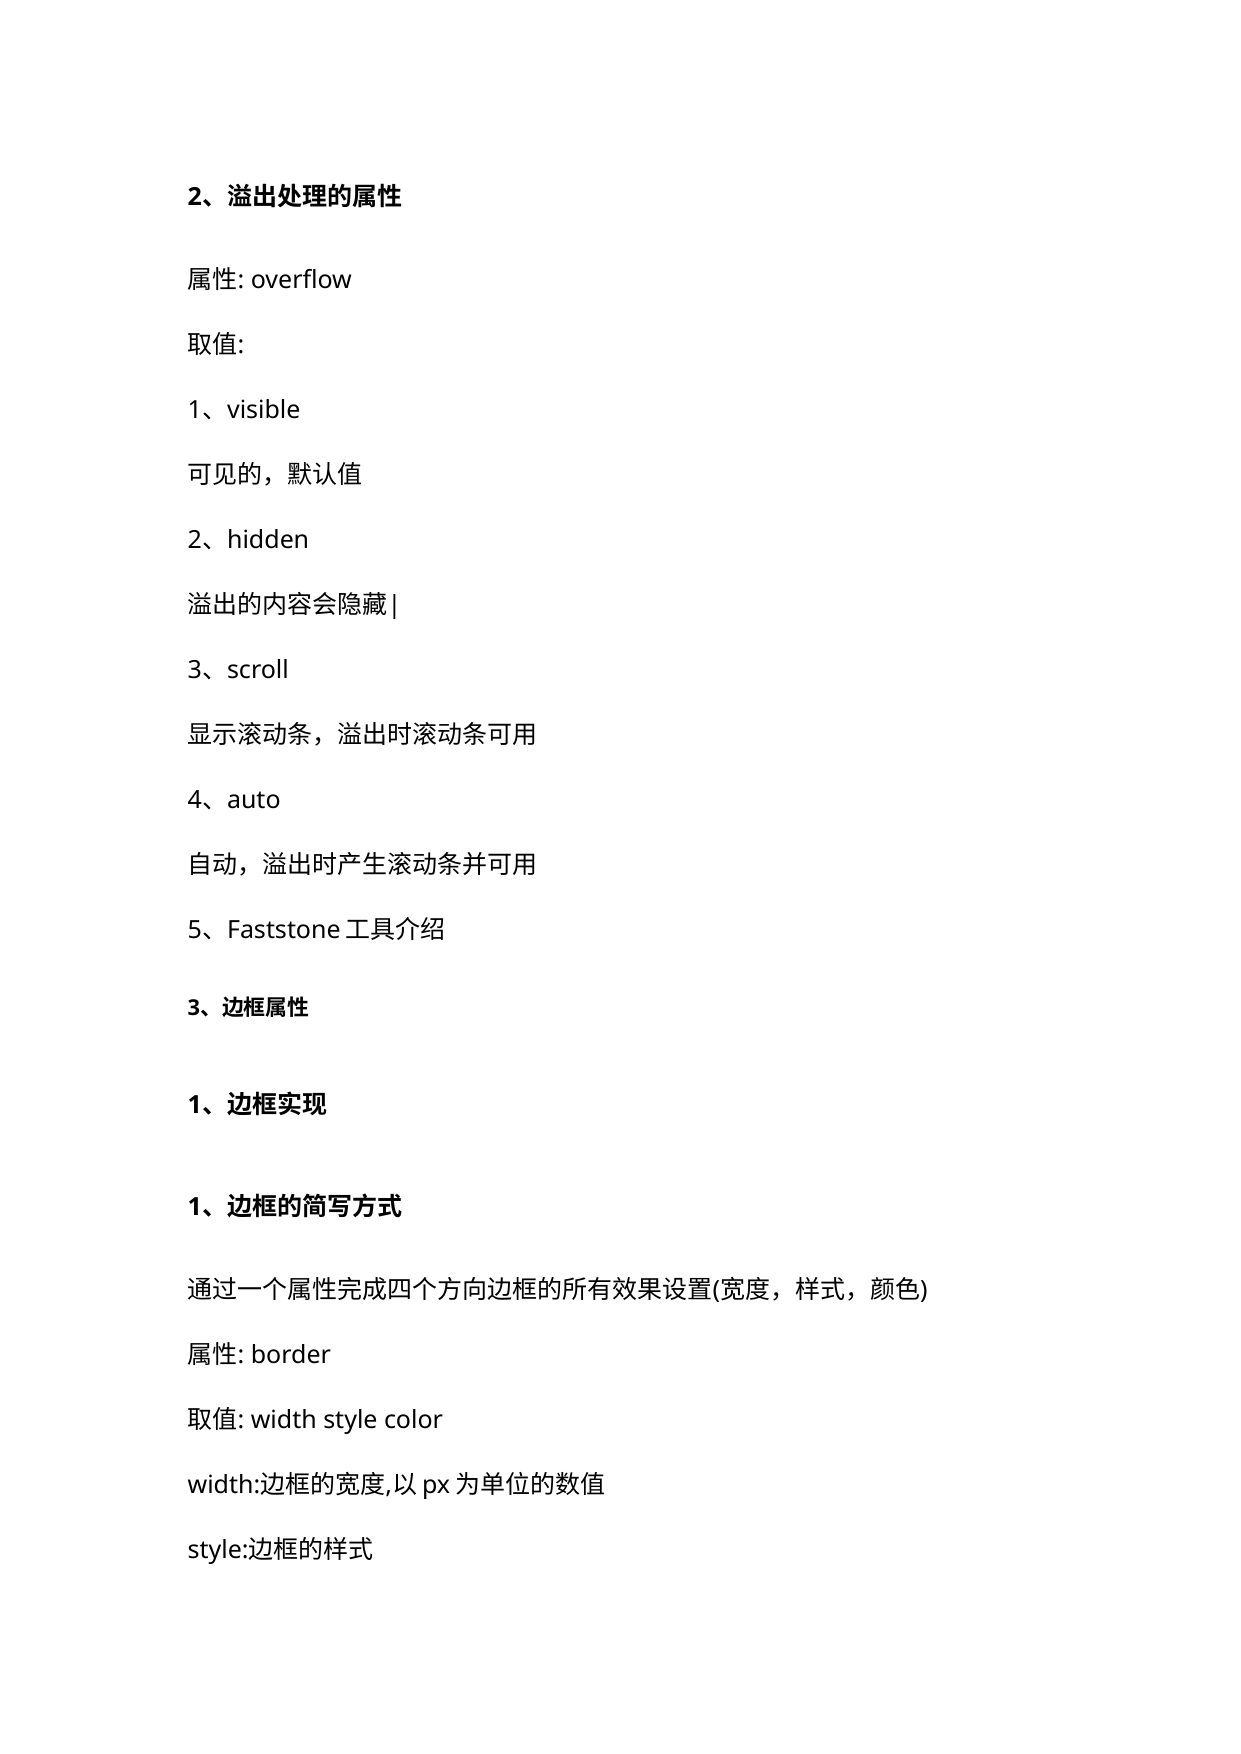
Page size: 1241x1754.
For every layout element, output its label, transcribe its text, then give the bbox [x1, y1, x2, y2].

text 取值: [187, 311, 1053, 376]
text 显示滚动条，溢出时滚动条可用 [187, 701, 1053, 766]
text 5、Faststone工具介绍 [187, 896, 1053, 961]
subtitle 边框实现 [187, 1070, 1053, 1135]
text 取值: width style color [187, 1386, 1053, 1451]
text style:边框的样式 [187, 1516, 1053, 1581]
text 3、scroll [187, 636, 1053, 701]
text 溢出的内容会隐藏| [187, 571, 1053, 636]
text 4、auto [187, 766, 1053, 831]
text 2、hidden [187, 506, 1053, 571]
subtitle 1、边框的简写方式 [187, 1172, 1053, 1237]
text 属性: border [187, 1321, 1053, 1386]
subtitle 2、溢出处理的属性 [187, 162, 1053, 227]
text 1、visible [187, 376, 1053, 441]
text 自动，溢出时产生滚动条并可用 [187, 831, 1053, 896]
text 通过一个属性完成四个方向边框的所有效果设置(宽度，样式，颜色) [187, 1256, 1053, 1321]
text 属性: overflow [187, 246, 1053, 311]
text 可见的，默认值 [187, 441, 1053, 506]
subtitle 3、边框属性 [187, 990, 1053, 1022]
text width:边框的宽度,以px为单位的数值 [187, 1451, 1053, 1516]
